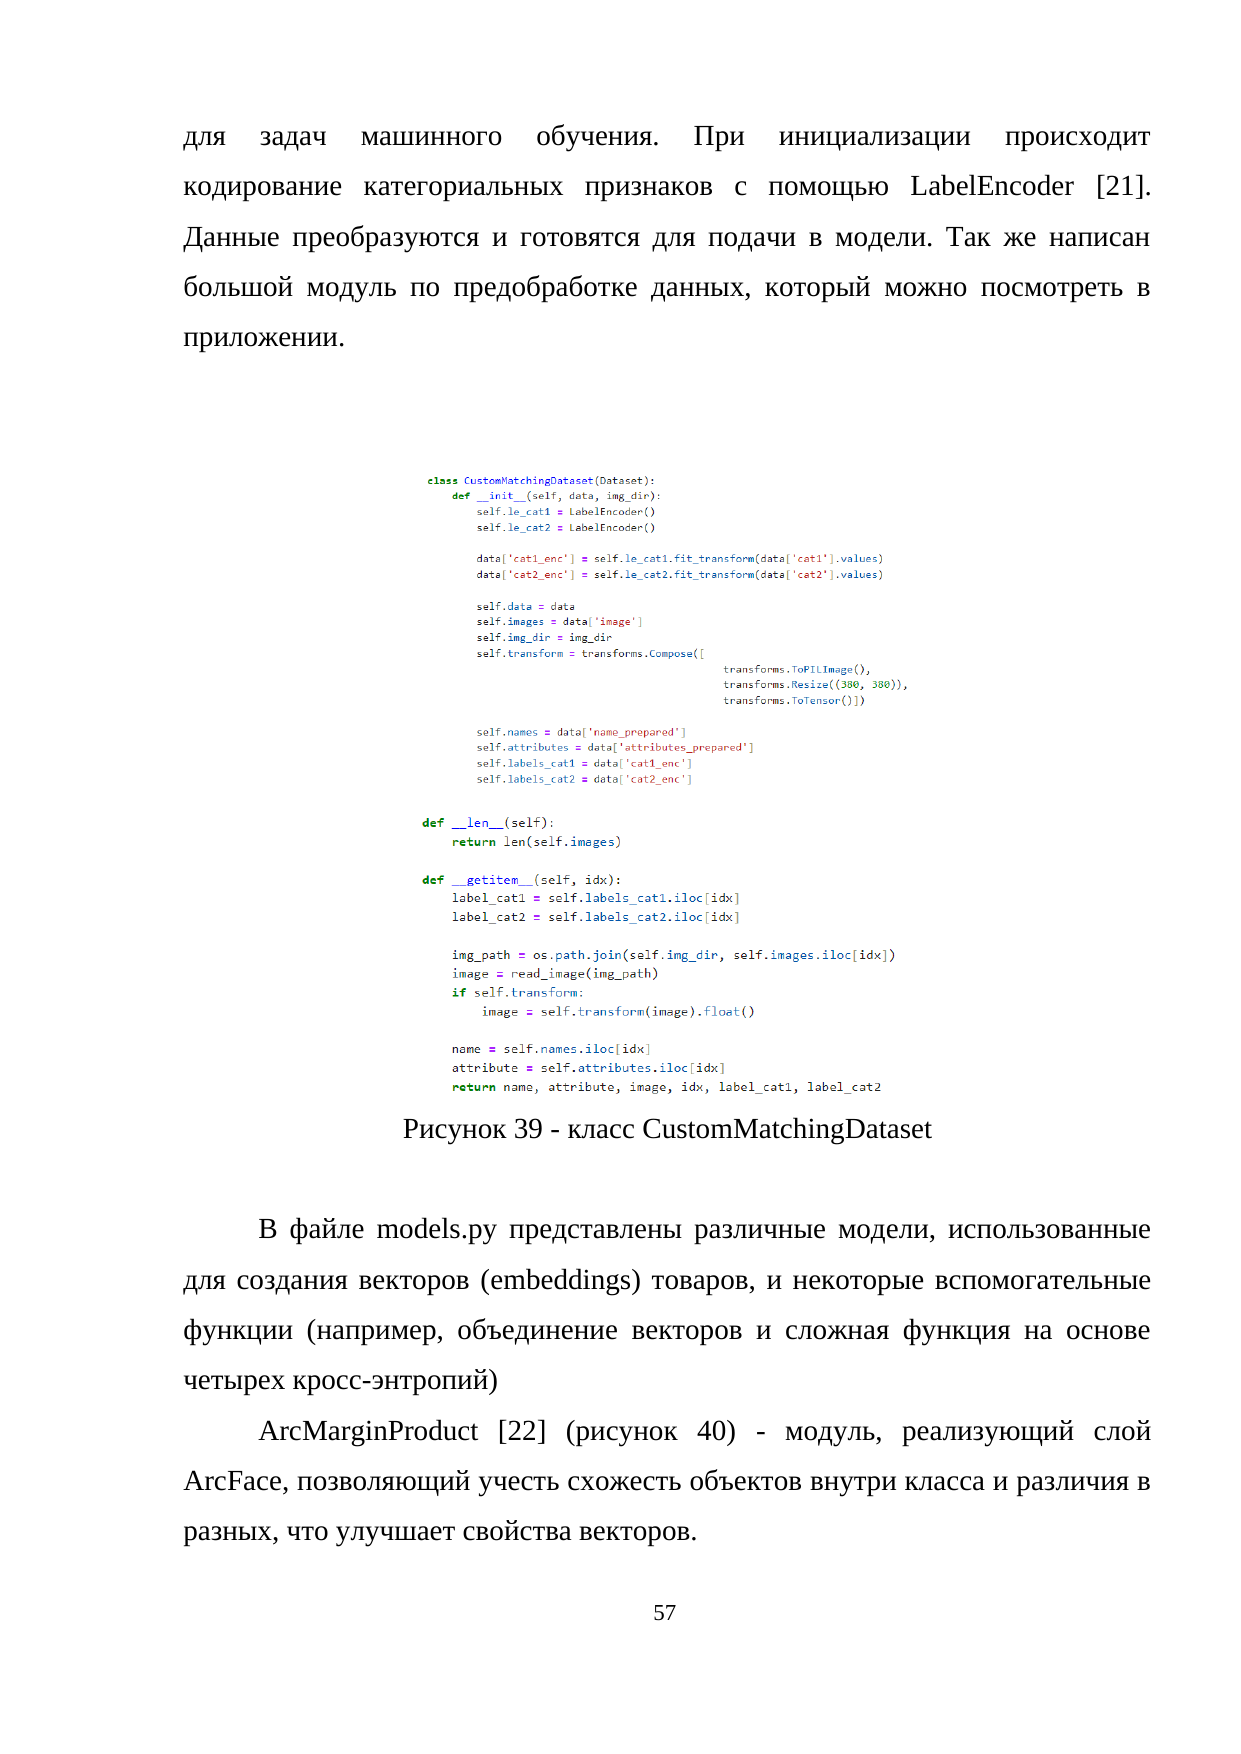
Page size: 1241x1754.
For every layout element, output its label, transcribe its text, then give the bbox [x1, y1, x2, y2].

picture [392, 803, 943, 1098]
picture [424, 470, 911, 791]
text В файле models.py представлены различные модели, использованные для создания векторов (embeddings) товаров, и некоторые вспомогательные функции (например, объединение векторов и сложная функция на основе четырех кросс-энтропий) [183, 1212, 1152, 1396]
text Рисунок 39 - класс CustomMatchingDataset [183, 1111, 1152, 1144]
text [183, 118, 1152, 353]
text ArcMarginProduct [22] (рисунок 40) - модуль, реализующий слой ArcFace, позволяющий учесть схожесть объектов внутри класса и различия в разных, что улучшает свойства векторов. [183, 1413, 1152, 1547]
